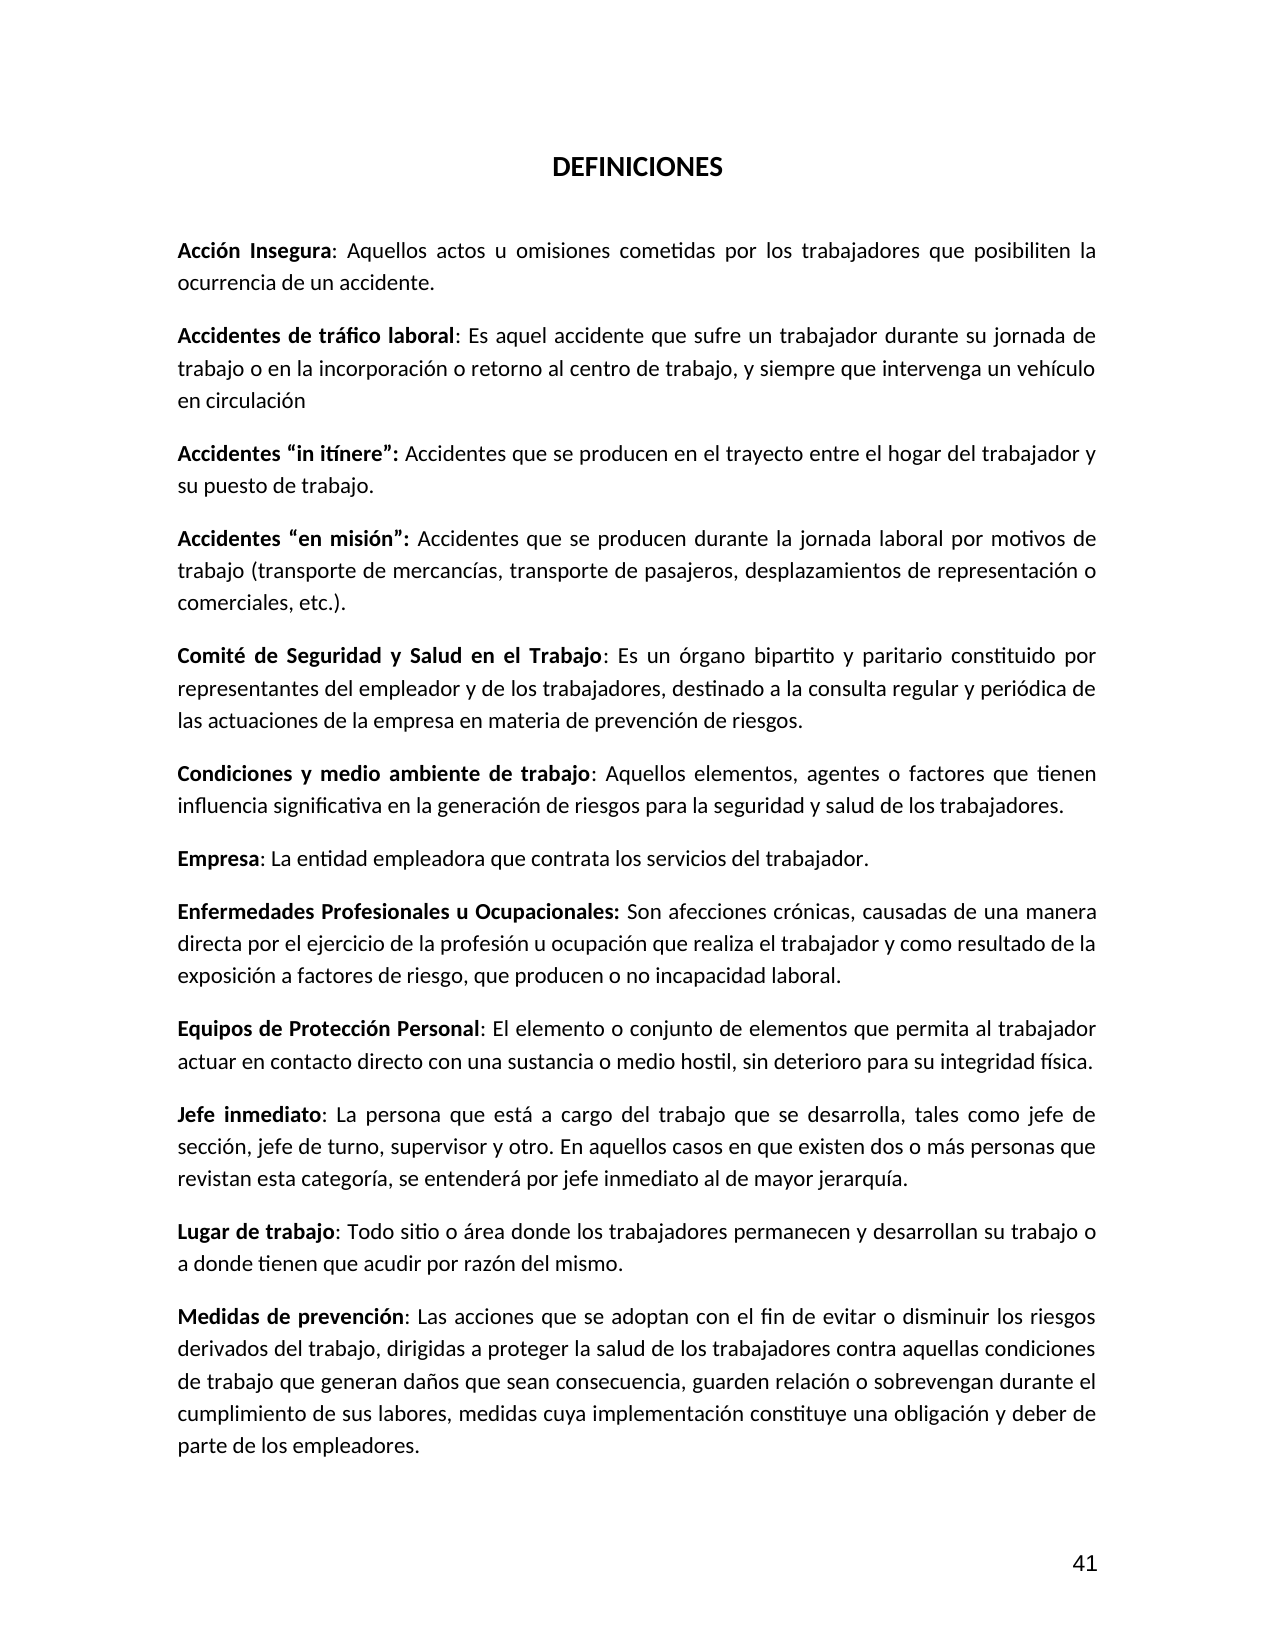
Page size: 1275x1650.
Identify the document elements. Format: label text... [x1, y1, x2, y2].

text Accidentes “en misión”: Accidentes que se producen durante la jornada laboral por motivos de trabajo (transporte de mercancías, transporte de pasajeros, desplazamientos de representación o comerciales, etc.). [177, 524, 1098, 617]
text Condiciones y medio ambiente de trabajo: Aquellos elementos, agentes o factores que tienen influencia significativa en la generación de riesgos para la seguridad y salud de los trabajadores. [177, 759, 1098, 819]
text Equipos de Protección Personal: El elemento o conjunto de elementos que permita al trabajador actuar en contacto directo con una sustancia o medio hostil, sin deterioro para su integridad física. [177, 1014, 1098, 1075]
text Accidentes de tráfico laboral: Es aquel accidente que sufre un trabajador durante su jornada de trabajo o en la incorporación o retorno al centro de trabajo, y siempre que intervenga un vehículo en circulación [177, 322, 1098, 414]
text Jefe inmediato: La persona que está a cargo del trabajo que se desarrolla, tales como jefe de sección, jefe de turno, supervisor y otro. En aquellos casos en que existen dos o más personas que revistan esta categoría, se entenderá por jefe inmediato al de mayor jerarquía. [177, 1100, 1098, 1192]
text Empresa: La entidad empleadora que contrata los servicios del trabajador. [177, 844, 1098, 872]
text Acción Insegura: Aquellos actos u omisiones cometidas por los trabajadores que posibiliten la ocurrencia de un accidente. [177, 236, 1098, 297]
text Accidentes “in itínere”: Accidentes que se producen en el trayecto entre el hogar del trabajador y su puesto de trabajo. [177, 439, 1098, 499]
text Medidas de prevención: Las acciones que se adoptan con el fin de evitar o disminuir los riesgos derivados del trabajo, dirigidas a proteger la salud de los trabajadores contra aquellas condiciones de trabajo que generan daños que sean consecuencia, guarden relación o sobrevengan durante el cumplimiento de sus labores, medidas cuya implementación constituye una obligación y deber de parte de los empleadores. [177, 1302, 1098, 1459]
text Enfermedades Profesionales u Ocupacionales: Son afecciones crónicas, causadas de una manera directa por el ejercicio de la profesión u ocupación que realiza el trabajador y como resultado de la exposición a factores de riesgo, que producen o no incapacidad laboral. [177, 897, 1098, 989]
subtitle DEFINICIONES [177, 148, 1098, 183]
text Lugar de trabajo: Todo sitio o área donde los trabajadores permanecen y desarrollan su trabajo o a donde tienen que acudir por razón del mismo. [177, 1217, 1098, 1277]
text Comité de Seguridad y Salud en el Trabajo: Es un órgano bipartito y paritario constituido por representantes del empleador y de los trabajadores, destinado a la consulta regular y periódica de las actuaciones de la empresa en materia de prevención de riesgos. [177, 642, 1098, 734]
